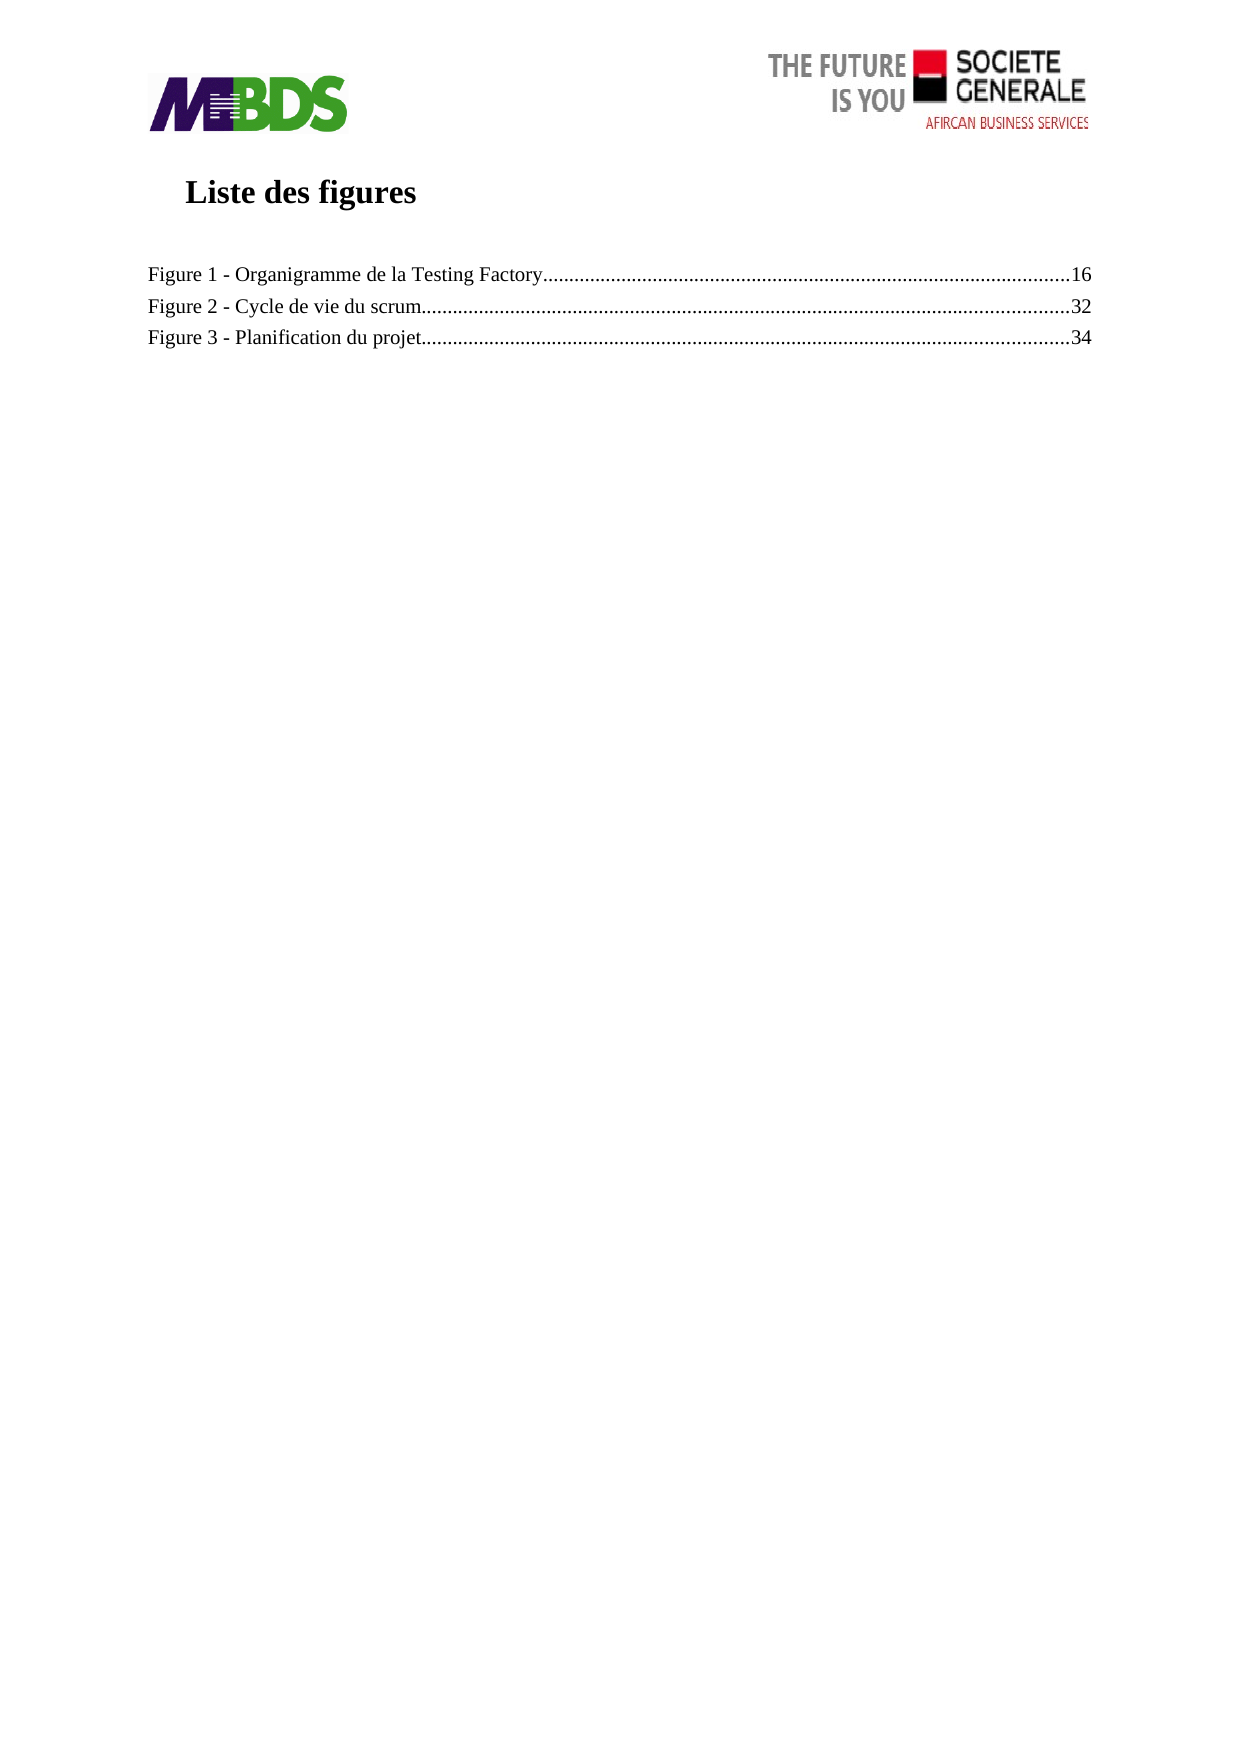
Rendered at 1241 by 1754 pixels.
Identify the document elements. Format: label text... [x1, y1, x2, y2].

text Figure 2 - Cycle de vie du scrum 32 [148, 286, 1093, 318]
picture [147, 73, 349, 134]
text Figure 1 - Organigramme de la Testing Factory 16 [148, 255, 1093, 286]
text Figure 3 - Planification du projet 34 [148, 318, 1093, 349]
subtitle Liste des figures [185, 173, 1093, 211]
picture [768, 49, 1089, 129]
